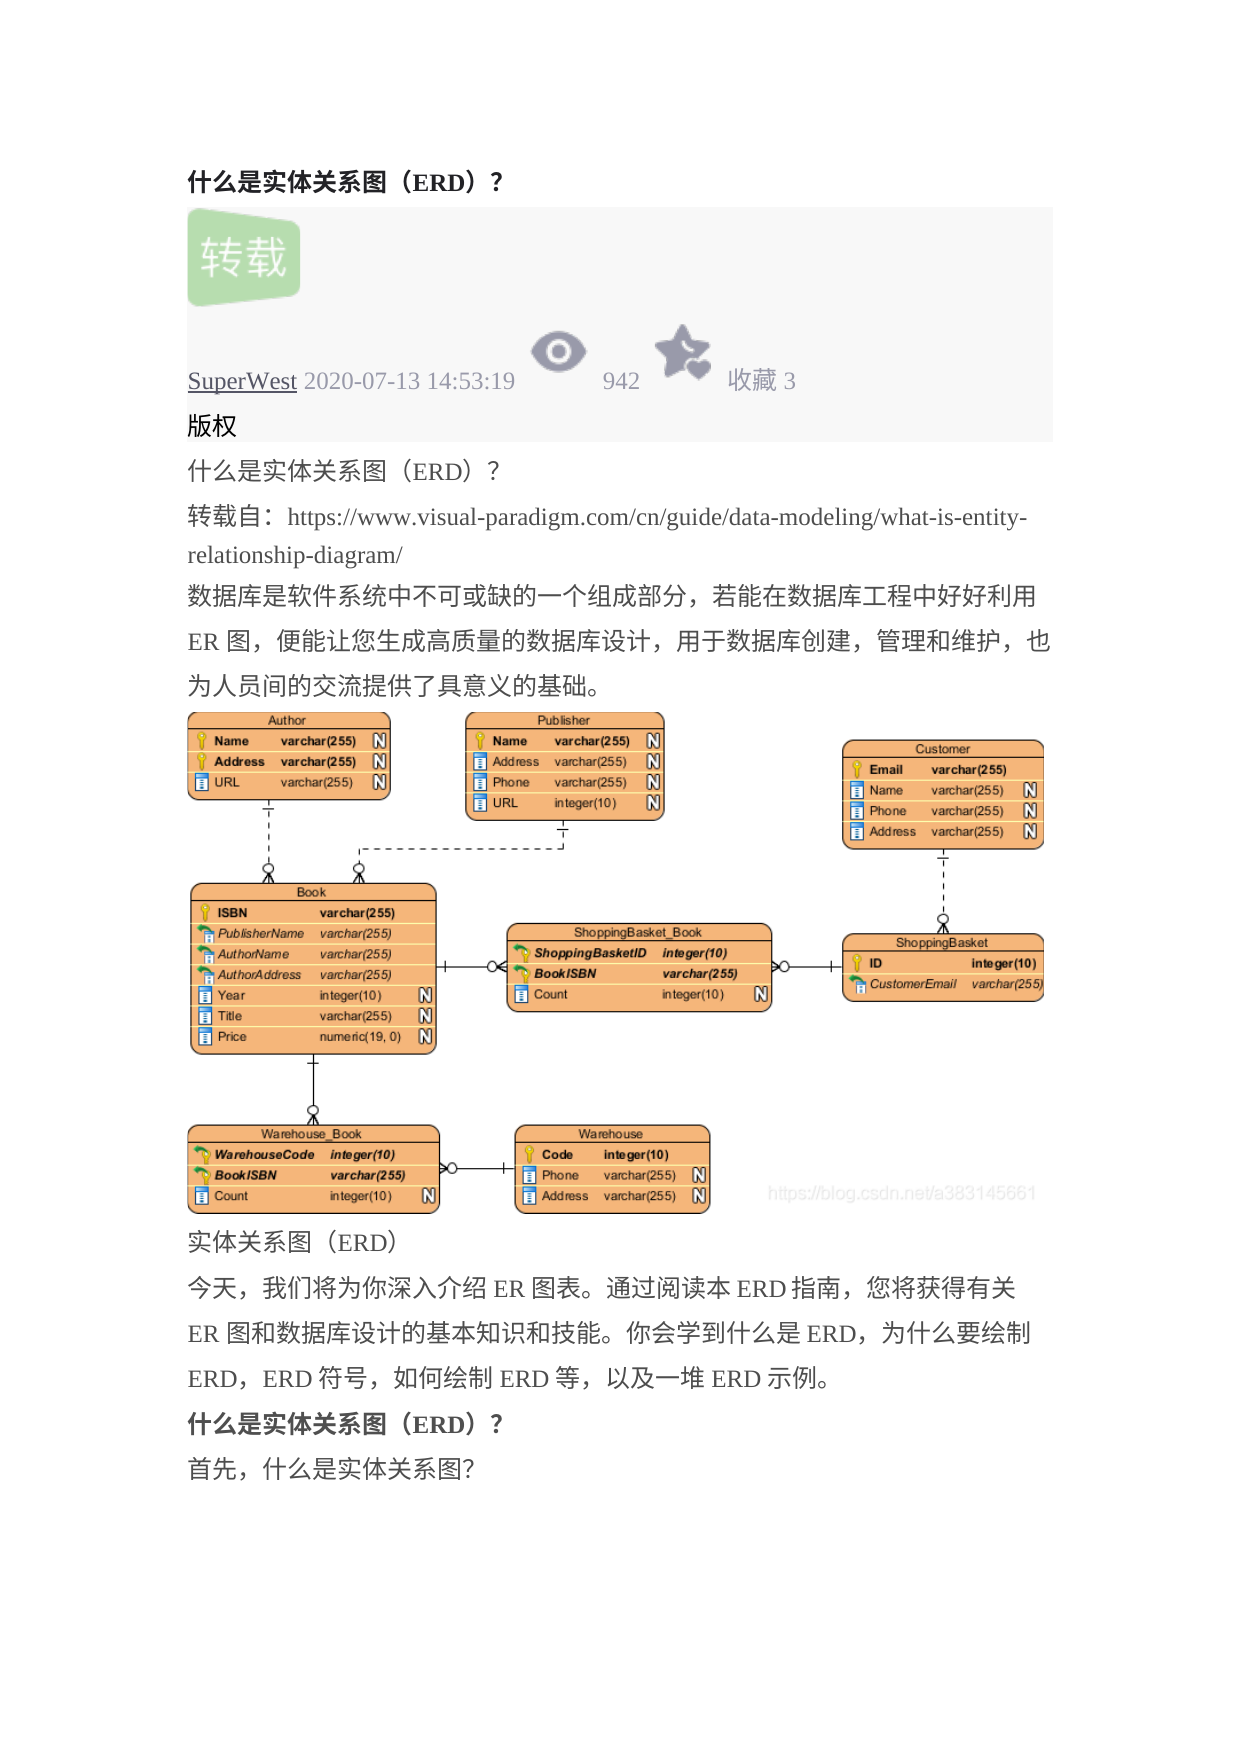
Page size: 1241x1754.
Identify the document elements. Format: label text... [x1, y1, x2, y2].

text SuperWest 2020-07-13 14:53:19 942 收藏 3 [187, 315, 1053, 397]
text 数据库是软件系统中不可或缺的一个组成部分，若能在数据库工程中好好利用 ER 图，便能让您生成高质量的数据库设计，用于数据库创建，管理和维护，也为人员间的交流提供了具意义的基础。 [187, 576, 1053, 703]
text 什么是实体关系图（ERD）？ [187, 162, 1053, 198]
text 版权 [187, 406, 1053, 442]
picture [187, 207, 300, 308]
picture [187, 712, 1044, 1214]
text 什么是实体关系图（ERD）？ [187, 451, 1053, 488]
picture [521, 314, 597, 390]
picture [646, 314, 722, 390]
text 什么是实体关系图（ERD）？ [187, 1404, 1053, 1440]
text 转载自：https://www.visual-paradigm.com/cn/guide/data-modeling/what-is-entity-relationship-diagram/ [187, 497, 1053, 569]
text 今天，我们将为你深入介绍 ER 图表。通过阅读本ERD指南，您将获得有关 ER 图和数据库设计的基本知识和技能。你会学到什么是 ERD，为什么要绘制 ERD，ERD 符号，如何绘制 ERD 等，以及一堆 ERD 示例。 [187, 1268, 1053, 1395]
text 首先，什么是实体关系图？ [187, 1449, 1053, 1486]
